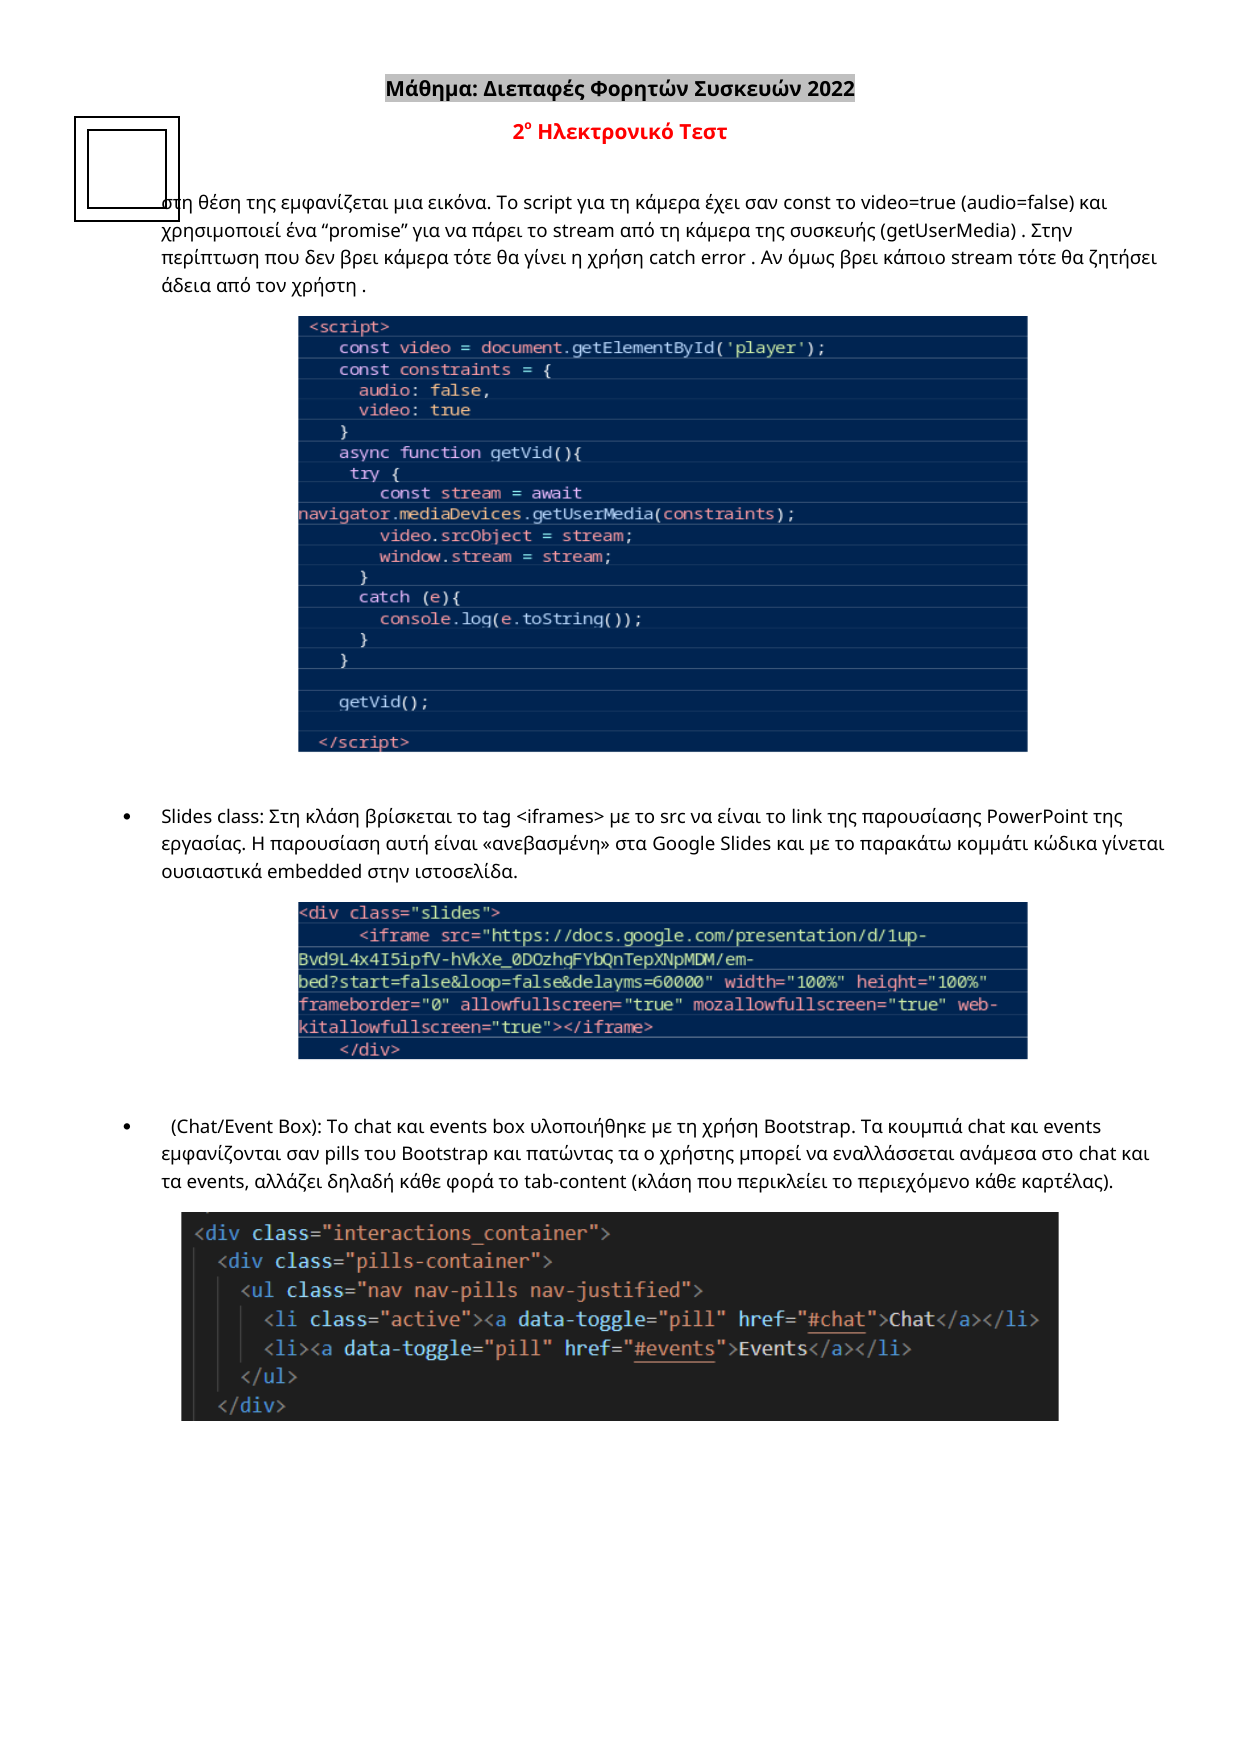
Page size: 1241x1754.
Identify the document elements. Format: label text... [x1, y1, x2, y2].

list Slides class: Στη κλάση βρίσκεται το tag <iframes> με το src να είναι το link της παρουσίασης PowerPoint της εργασίας. Η παρουσίαση αυτή είναι «ανεβασμένη» στα Google Slides και με το παρακάτω κομμάτι κώδικα γίνεται ουσιαστικά embedded στην ιστοσελίδα. [123, 803, 1165, 883]
picture [181, 1212, 1059, 1421]
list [123, 189, 1165, 297]
list (Chat/Event Box): Το chat και events box υλοποιήθηκε με τη χρήση Bootstrap. Τα κουμπιά chat και events εμφανίζονται σαν pills του Bootstrap και πατώντας τα ο χρήστης μπορεί να εναλλάσσεται ανάμεσα στο chat και τα events, αλλάζει δηλαδή κάθε φορά το tab-content (κλάση που περικλείει το περιεχόμενο κάθε καρτέλας). [123, 1113, 1165, 1193]
